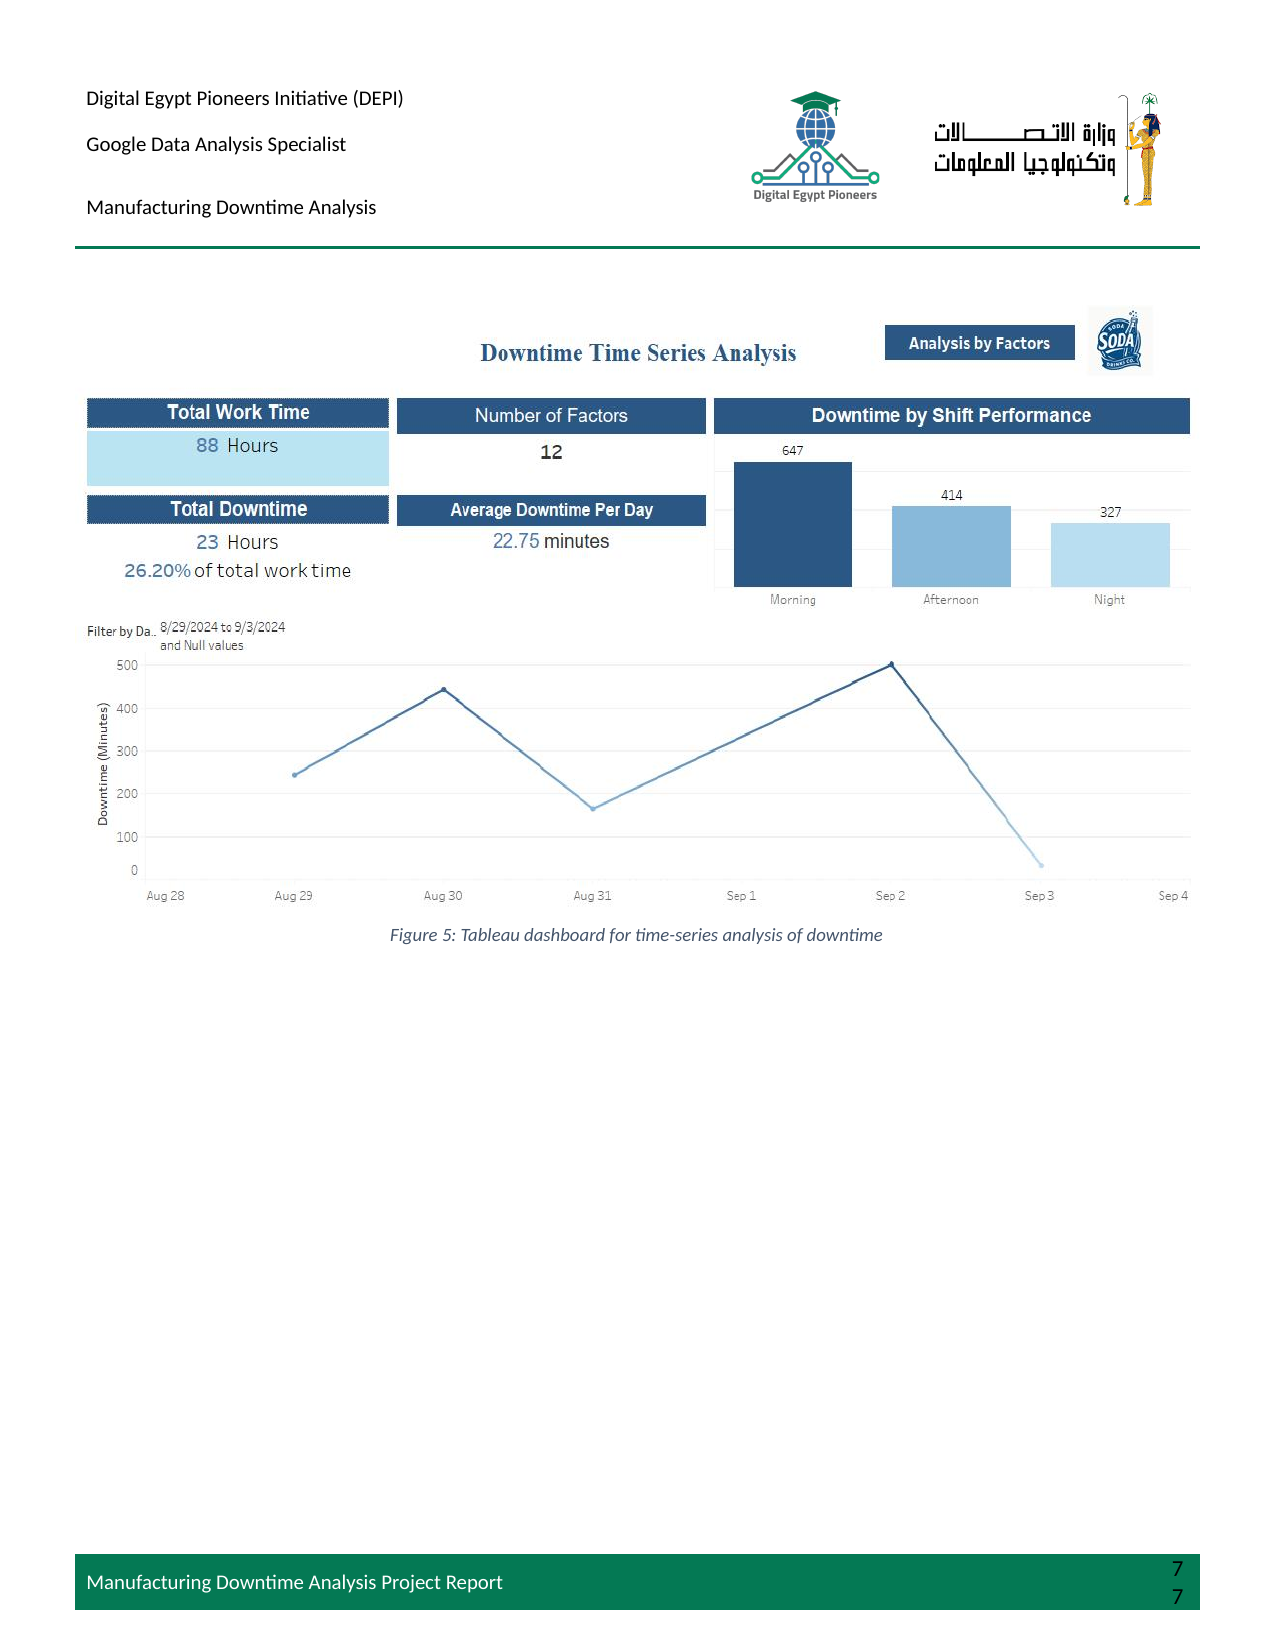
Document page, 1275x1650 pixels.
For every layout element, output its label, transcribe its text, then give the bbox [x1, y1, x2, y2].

picture [751, 88, 880, 207]
picture [915, 75, 1176, 221]
picture [75, 305, 1200, 924]
